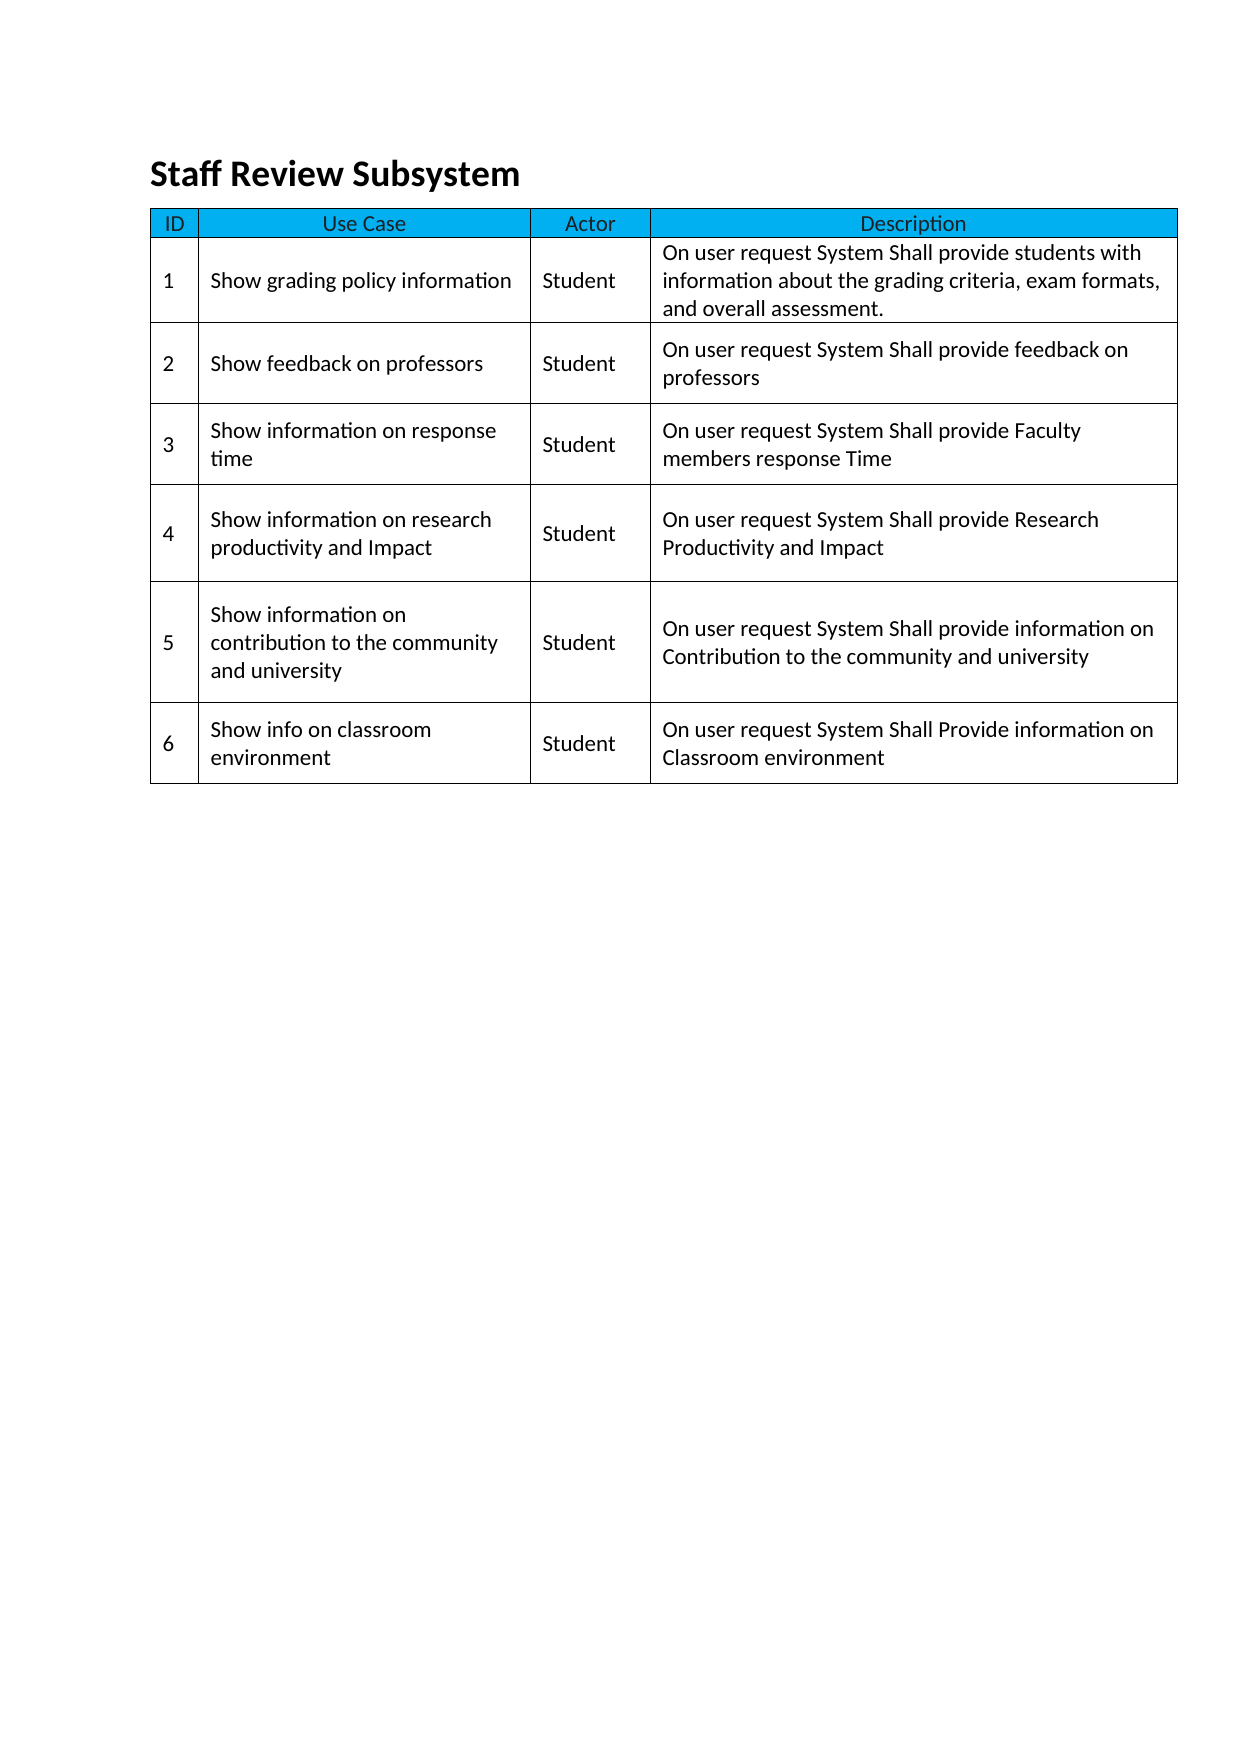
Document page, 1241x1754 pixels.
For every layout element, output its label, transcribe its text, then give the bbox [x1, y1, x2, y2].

table_cell Student [531, 703, 650, 783]
table_cell On user request System Shall Provide information on Classroom environment [651, 703, 1177, 783]
table_cell Show information on contribution to the community and university [199, 582, 530, 702]
table_cell On user request System Shall provide students with information about the grading criteria, exam formats, and overall assessment. [651, 238, 1177, 322]
table_cell 4 [151, 485, 198, 581]
table_cell 2 [151, 323, 198, 403]
table_cell Student [531, 485, 650, 581]
table_cell Show info on classroom environment [199, 703, 530, 783]
table_cell On user request System Shall provide feedback on professors [651, 323, 1177, 403]
table_cell Student [531, 323, 650, 403]
table_header Actor [531, 209, 650, 237]
table_cell On user request System Shall provide information on Contribution to the community and university [651, 582, 1177, 702]
table_cell 6 [151, 703, 198, 783]
table_header Description [651, 209, 1177, 237]
table_cell 3 [151, 404, 198, 484]
table_cell 5 [151, 582, 198, 702]
subtitle Staff Review Subsystem [150, 150, 1090, 196]
table_cell Student [531, 238, 650, 322]
table_cell On user request System Shall provide Research Productivity and Impact [651, 485, 1177, 581]
table_cell Show information on research productivity and Impact [199, 485, 530, 581]
table_cell Student [531, 404, 650, 484]
table_cell Show feedback on professors [199, 323, 530, 403]
table_cell Student [531, 582, 650, 702]
table_cell On user request System Shall provide Faculty members response Time [651, 404, 1177, 484]
table_header ID [151, 209, 198, 237]
table_cell 1 [151, 238, 198, 322]
table_cell Show information on response time [199, 404, 530, 484]
table_cell Show grading policy information [199, 238, 530, 322]
table_header Use Case [199, 209, 530, 237]
